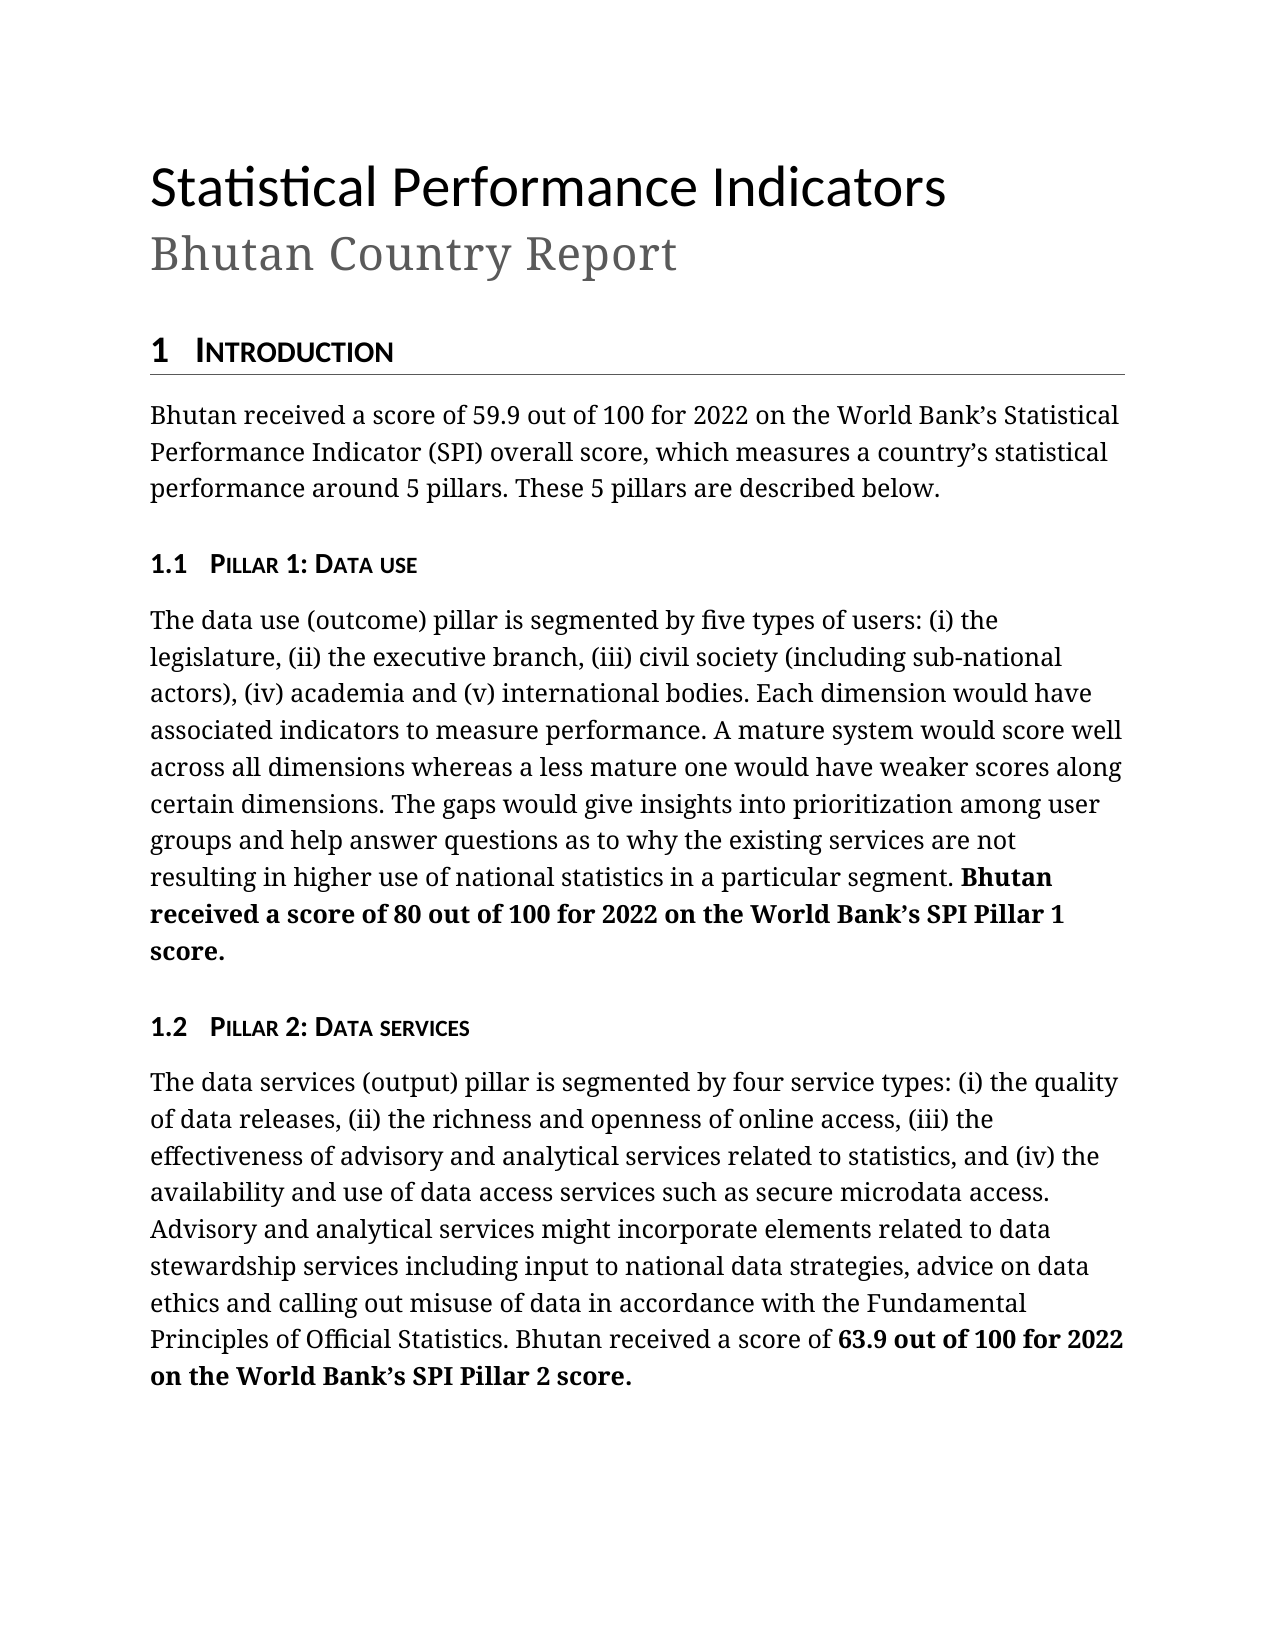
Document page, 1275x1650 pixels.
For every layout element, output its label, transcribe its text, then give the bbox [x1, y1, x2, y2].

text Bhutan received a score of 59.9 out of 100 for 2022 on the World Bank’s Statistical Performance Indicator (SPI) overall score, which measures a country’s statistical performance around 5 pillars. These 5 pillars are described below. [150, 397, 1125, 505]
text The data use (outcome) pillar is segmented by five types of users: (i) the legislature, (ii) the executive branch, (iii) civil society (including sub-national actors), (iv) academia and (v) international bodies. Each dimension would have associated indicators to measure performance. A mature system would score well across all dimensions whereas a less mature one would have weaker scores along certain dimensions. The gaps would give insights into prioritization among user groups and help answer questions as to why the existing services are not resulting in higher use of national statistics in a particular segment. Bhutan received a score of 80 out of 100 for 2022 on the World Bank’s SPI Pillar 1 score. [150, 602, 1125, 967]
subtitle Pillar 1: Data use [150, 545, 1125, 581]
text The data services (output) pillar is segmented by four service types: (i) the quality of data releases, (ii) the richness and openness of online access, (iii) the effectiveness of advisory and analytical services related to statistics, and (iv) the availability and use of data access services such as secure microdata access. Advisory and analytical services might incorporate elements related to data stewardship services including input to national data strategies, advice on data ethics and calling out misuse of data in accordance with the Fundamental Principles of Official Statistics. Bhutan received a score of 63.9 out of 100 for 2022 on the World Bank’s SPI Pillar 2 score. [150, 1065, 1125, 1393]
subtitle Pillar 2: Data services [150, 1008, 1125, 1043]
subtitle Bhutan Country Report [150, 221, 1125, 284]
title Statistical Performance Indicators [150, 150, 1125, 221]
subtitle Introduction [150, 326, 1125, 374]
